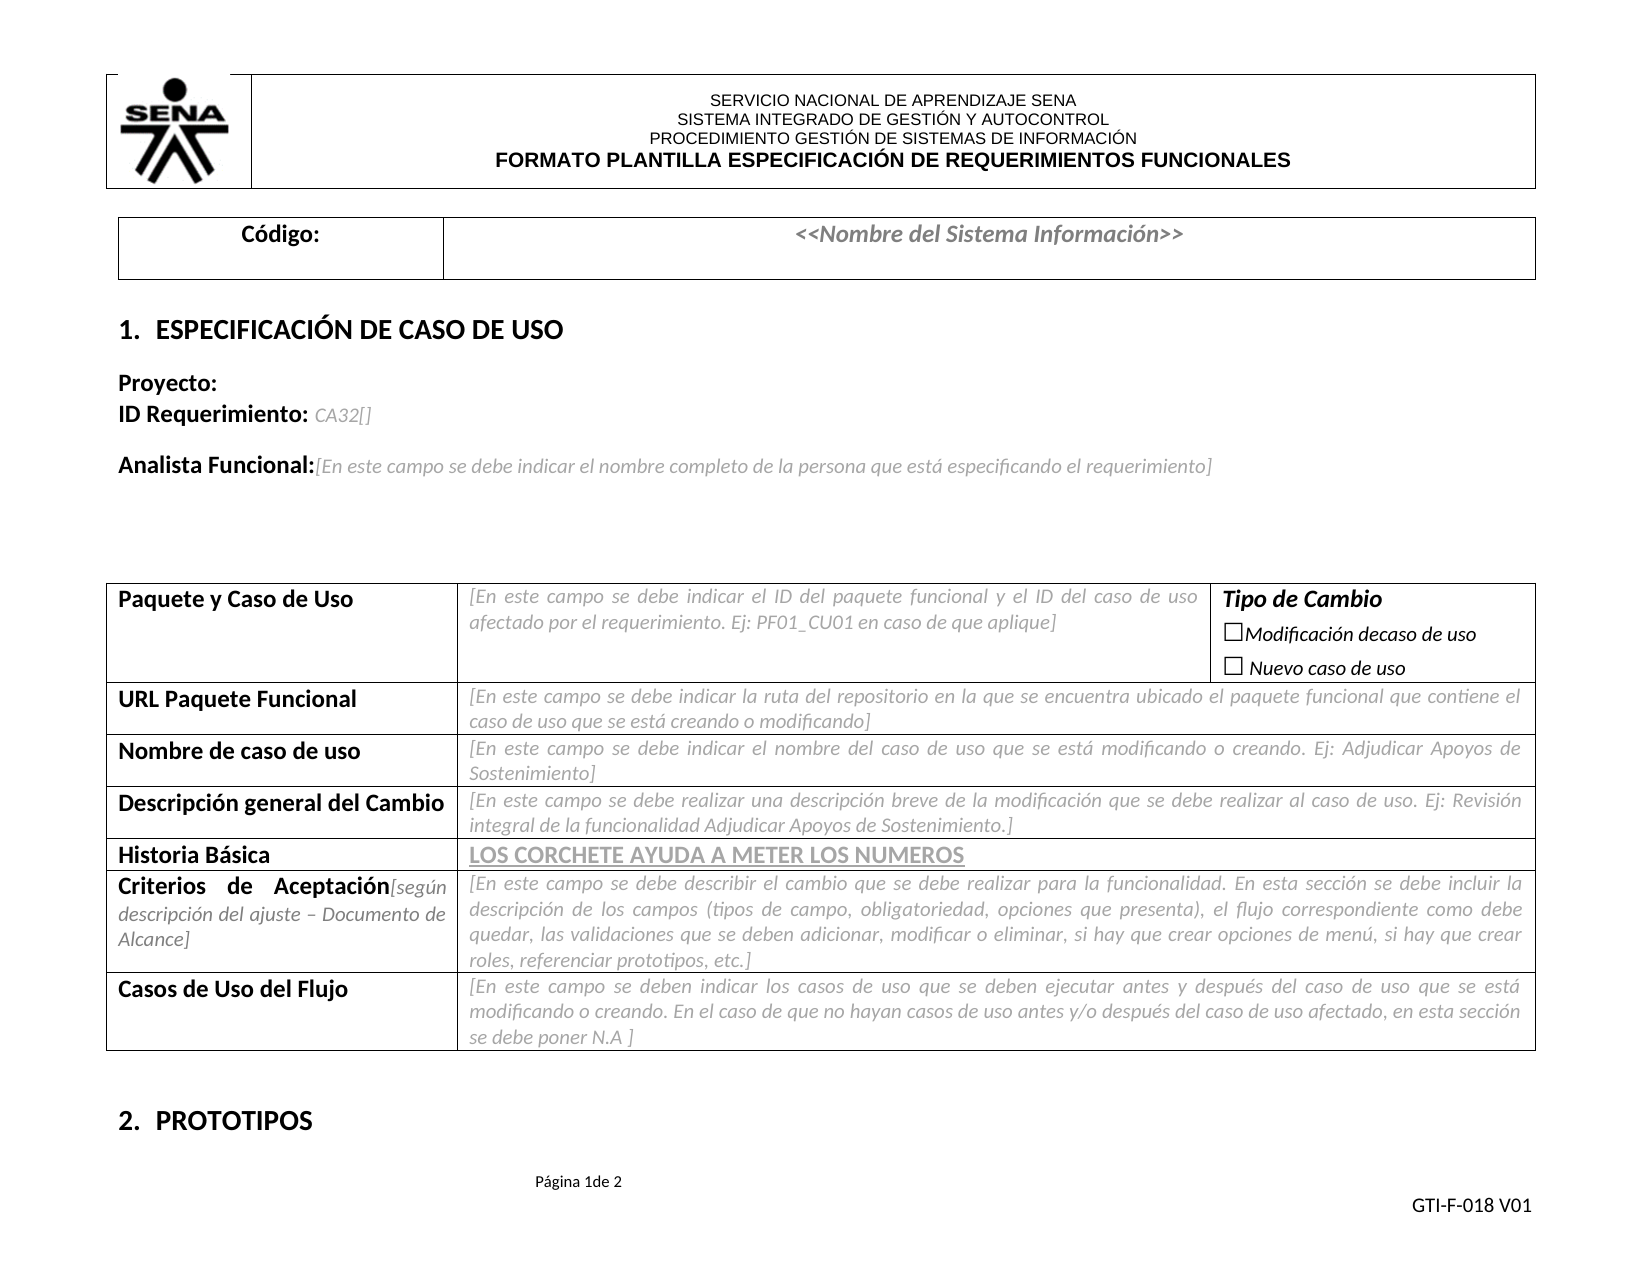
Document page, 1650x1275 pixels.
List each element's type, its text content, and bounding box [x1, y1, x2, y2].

table_header [En este campo se debe indicar el ID del paquete funcional y el ID del caso de uso afectado por el requerimiento. Ej: PF01_CU01 en caso de que aplique] [458, 584, 1210, 682]
table_cell Casos de Uso del Flujo [107, 973, 457, 1049]
table_cell LOS CORCHETE AYUDA A METER LOS NUMEROS [458, 839, 1535, 869]
table_cell [En este campo se deben indicar los casos de uso que se deben ejecutar antes y después del caso de uso que se está modificando o creando. En el caso de que no hayan casos de uso antes y/o después del caso de uso afectado, en esta sección se debe poner N.A ] [458, 973, 1535, 1049]
table_cell URL Paquete Funcional [107, 683, 457, 734]
table_header <<Nombre del Sistema Información>> [444, 218, 1535, 279]
list PROTOTIPOS [118, 1102, 1532, 1137]
table_header Código: [119, 218, 443, 279]
table_cell Descripción general del Cambio [107, 787, 457, 838]
table_header Tipo de Cambio Modificación decaso de uso Nuevo caso de uso [1211, 584, 1535, 682]
text ID Requerimiento: CA32[] [118, 398, 1532, 428]
table_cell Nombre de caso de uso [107, 735, 457, 786]
table_header Paquete y Caso de Uso [107, 584, 457, 682]
table_cell Criterios de Aceptación[según descripción del ajuste – Documento de Alcance] [107, 871, 457, 972]
text Proyecto: [118, 367, 1532, 398]
table_cell Historia Básica [107, 839, 457, 869]
table_cell [En este campo se debe realizar una descripción breve de la modificación que se debe realizar al caso de uso. Ej: Revisión integral de la funcionalidad Adjudicar Apoyos de Sostenimiento.] [458, 787, 1535, 838]
table_cell [En este campo se debe describir el cambio que se debe realizar para la funcionalidad. En esta sección se debe incluir la descripción de los campos (tipos de campo, obligatoriedad, opciones que presenta), el flujo correspondiente como debe quedar, las validaciones que se deben adicionar, modificar o eliminar, si hay que crear opciones de menú, si hay que crear roles, referenciar prototipos, etc.] [458, 871, 1535, 972]
table_cell [En este campo se debe indicar la ruta del repositorio en la que se encuentra ubicado el paquete funcional que contiene el caso de uso que se está creando o modificando] [458, 683, 1535, 734]
list ESPECIFICACIÓN DE CASO DE USO [118, 311, 1532, 347]
picture [118, 74, 231, 188]
table_cell [En este campo se debe indicar el nombre del caso de uso que se está modificando o creando. Ej: Adjudicar Apoyos de Sostenimiento] [458, 735, 1535, 786]
text Analista Funcional:[En este campo se debe indicar el nombre completo de la persona que está especificando el requerimiento] [118, 449, 1532, 480]
